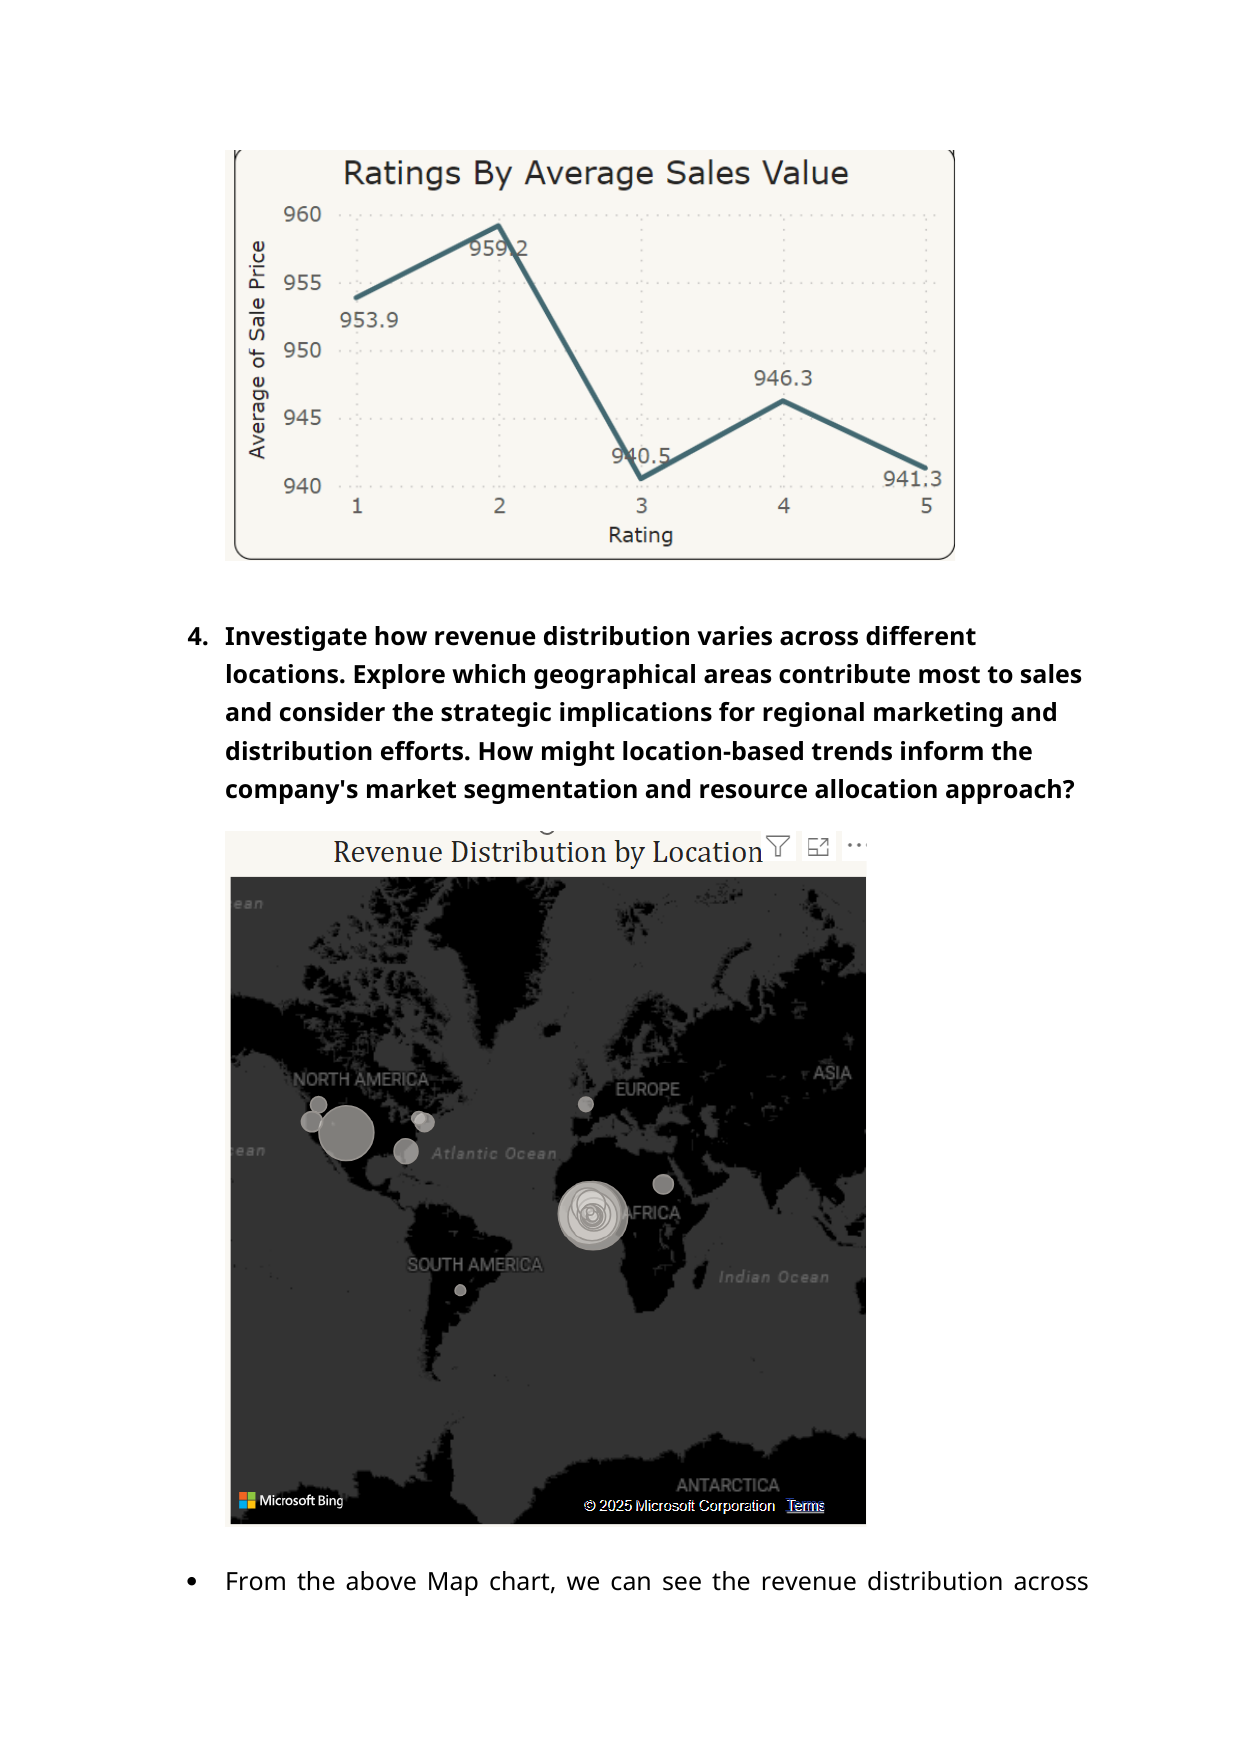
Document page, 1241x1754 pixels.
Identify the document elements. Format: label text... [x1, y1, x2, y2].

list Investigate how revenue distribution varies across different locations. Explore which geographical areas contribute most to sales and consider the strategic implications for regional marketing and distribution efforts. How might location-based trends inform the company's market segmentation and resource allocation approach? [187, 618, 1090, 806]
picture [225, 831, 867, 1527]
picture [225, 150, 956, 561]
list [187, 1563, 1090, 1598]
